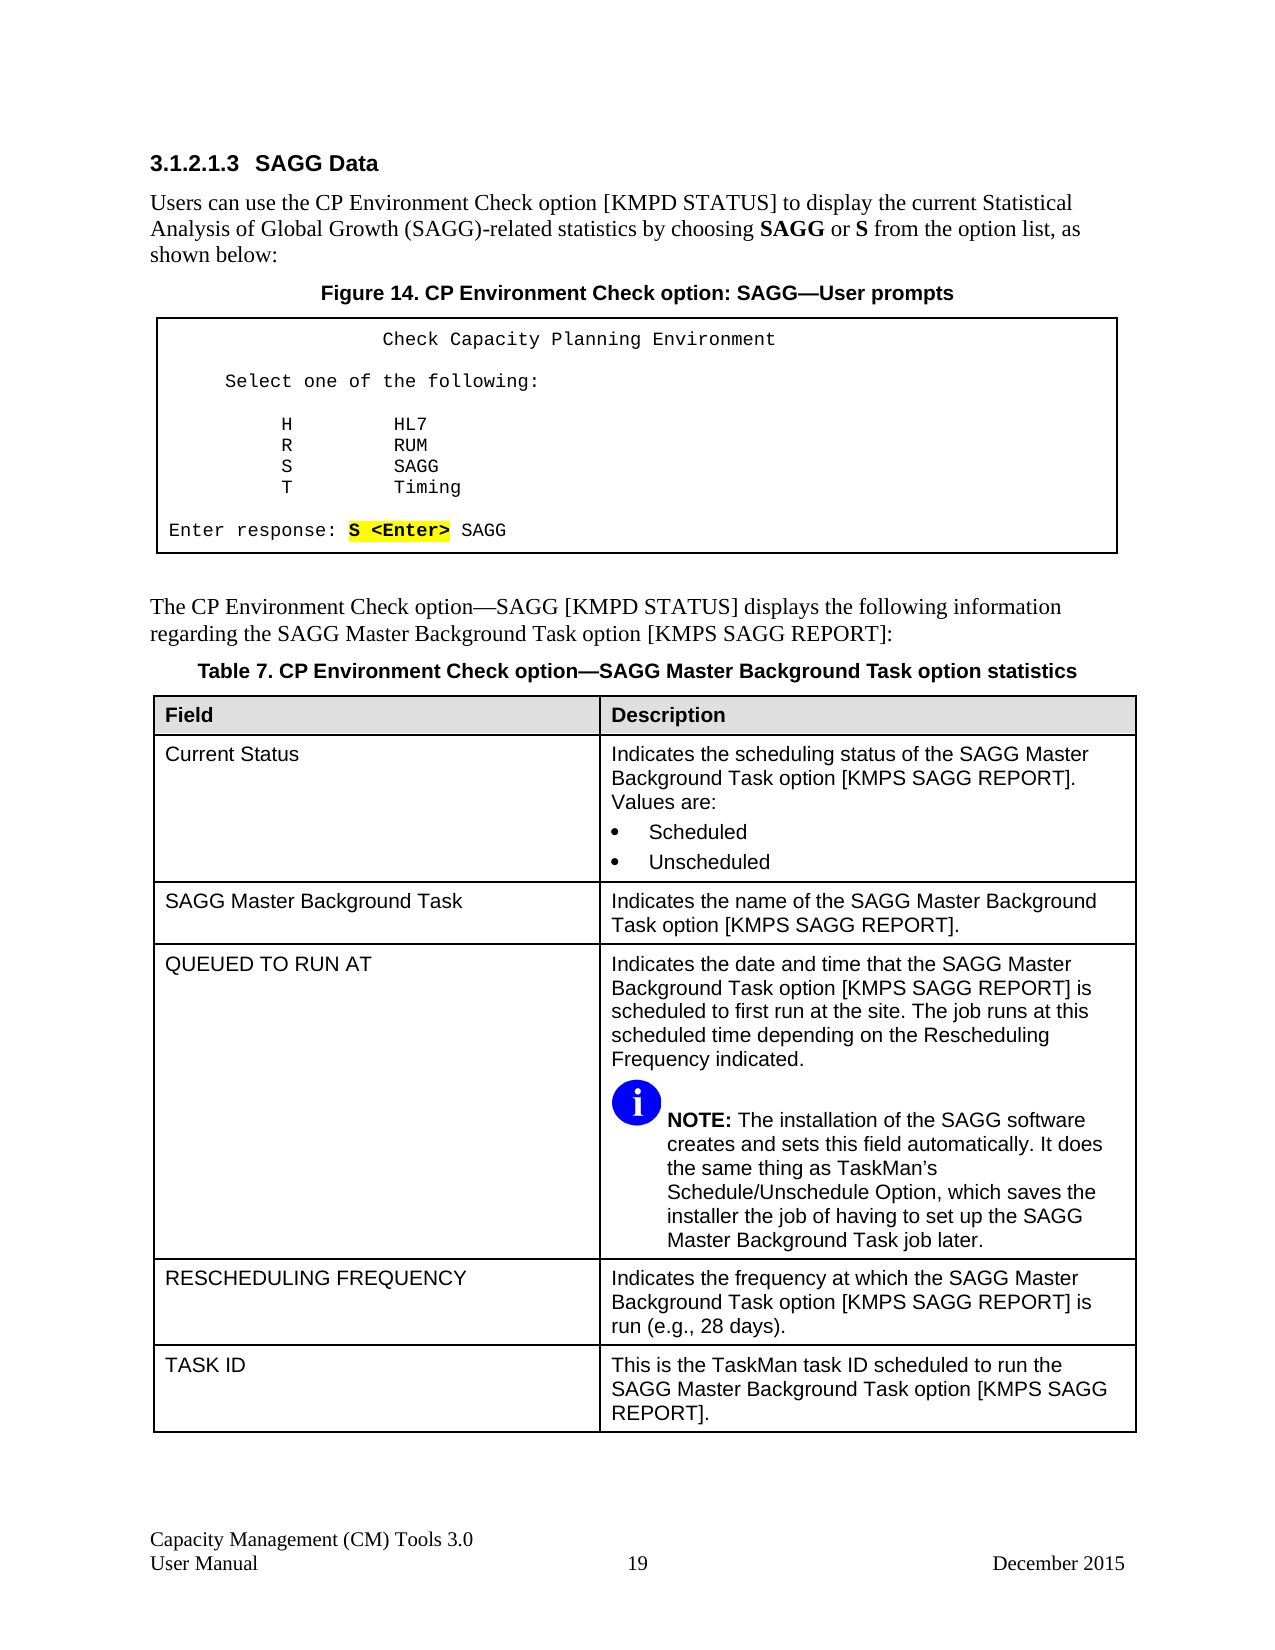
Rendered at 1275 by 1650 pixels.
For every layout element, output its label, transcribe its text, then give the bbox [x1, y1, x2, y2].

table_cell Indicates the name of the SAGG Master Background Task option [KMPS SAGG REPORT]. [601, 883, 1135, 943]
table_cell Current Status [155, 736, 599, 881]
text H HL7 [158, 402, 1116, 423]
table_header Description [601, 697, 1135, 733]
table_cell This is the TaskMan task ID scheduled to run the SAGG Master Background Task option [KMPS SAGG REPORT]. [601, 1346, 1135, 1431]
text Figure 14. CP Environment Check option: SAGG—User prompts [150, 280, 1125, 304]
subtitle SAGG Data [150, 150, 1125, 176]
text Users can use the CP Environment Check option [KMPD STATUS] to display the current Statistical Analysis of Global Growth (SAGG)-related statistics by choosing SAGG or S from the option list, as shown below: [150, 189, 1125, 268]
table_cell RESCHEDULING FREQUENCY [155, 1260, 599, 1344]
table_cell QUEUED TO AT [155, 945, 599, 1258]
text R RUM [158, 423, 1116, 444]
text T Timing [158, 466, 1116, 499]
table_header Field [155, 697, 599, 733]
text The CP Environment Check option—SAGG [KMPD STATUS] displays the following information regarding the SAGG Master Background Task option [KMPS SAGG REPORT]: [150, 593, 1125, 646]
table_cell Indicates the frequency at which the SAGG Master Background Task option [KMPS SAGG REPORT] is run (e.g., 28 days). [601, 1260, 1135, 1344]
text Check Capacity Planning Environment [158, 319, 1116, 351]
picture [611, 1077, 662, 1128]
table_cell SAGG Master Background Task [155, 883, 599, 943]
table_cell Indicates the date and time that the SAGG Master Background Task option [KMPS SAGG REPORT] is scheduled to first run at the site. The job runs at this scheduled time depending on the Rescheduling Frequency indicated. NOTE: The installation of the SAGG software creates and sets this field automatically. It does the same thing as TaskMan’s Schedule/Unschedule Option, which saves the installer the job of having to set up the SAGG Master Background Task job later. [601, 945, 1135, 1258]
table_cell Indicates the scheduling status of the SAGG Master Background Task option [KMPS SAGG REPORT]. Values are: Scheduled Unscheduled [601, 736, 1135, 881]
table_cell TASK ID [155, 1346, 599, 1431]
text Table 7. CP Environment Check option—SAGG Master Background Task option statistics [150, 658, 1125, 682]
text Enter response: S <Enter> SAGG [158, 508, 1116, 552]
text S SAGG [158, 444, 1116, 466]
text Select one of the following: [158, 359, 1116, 393]
